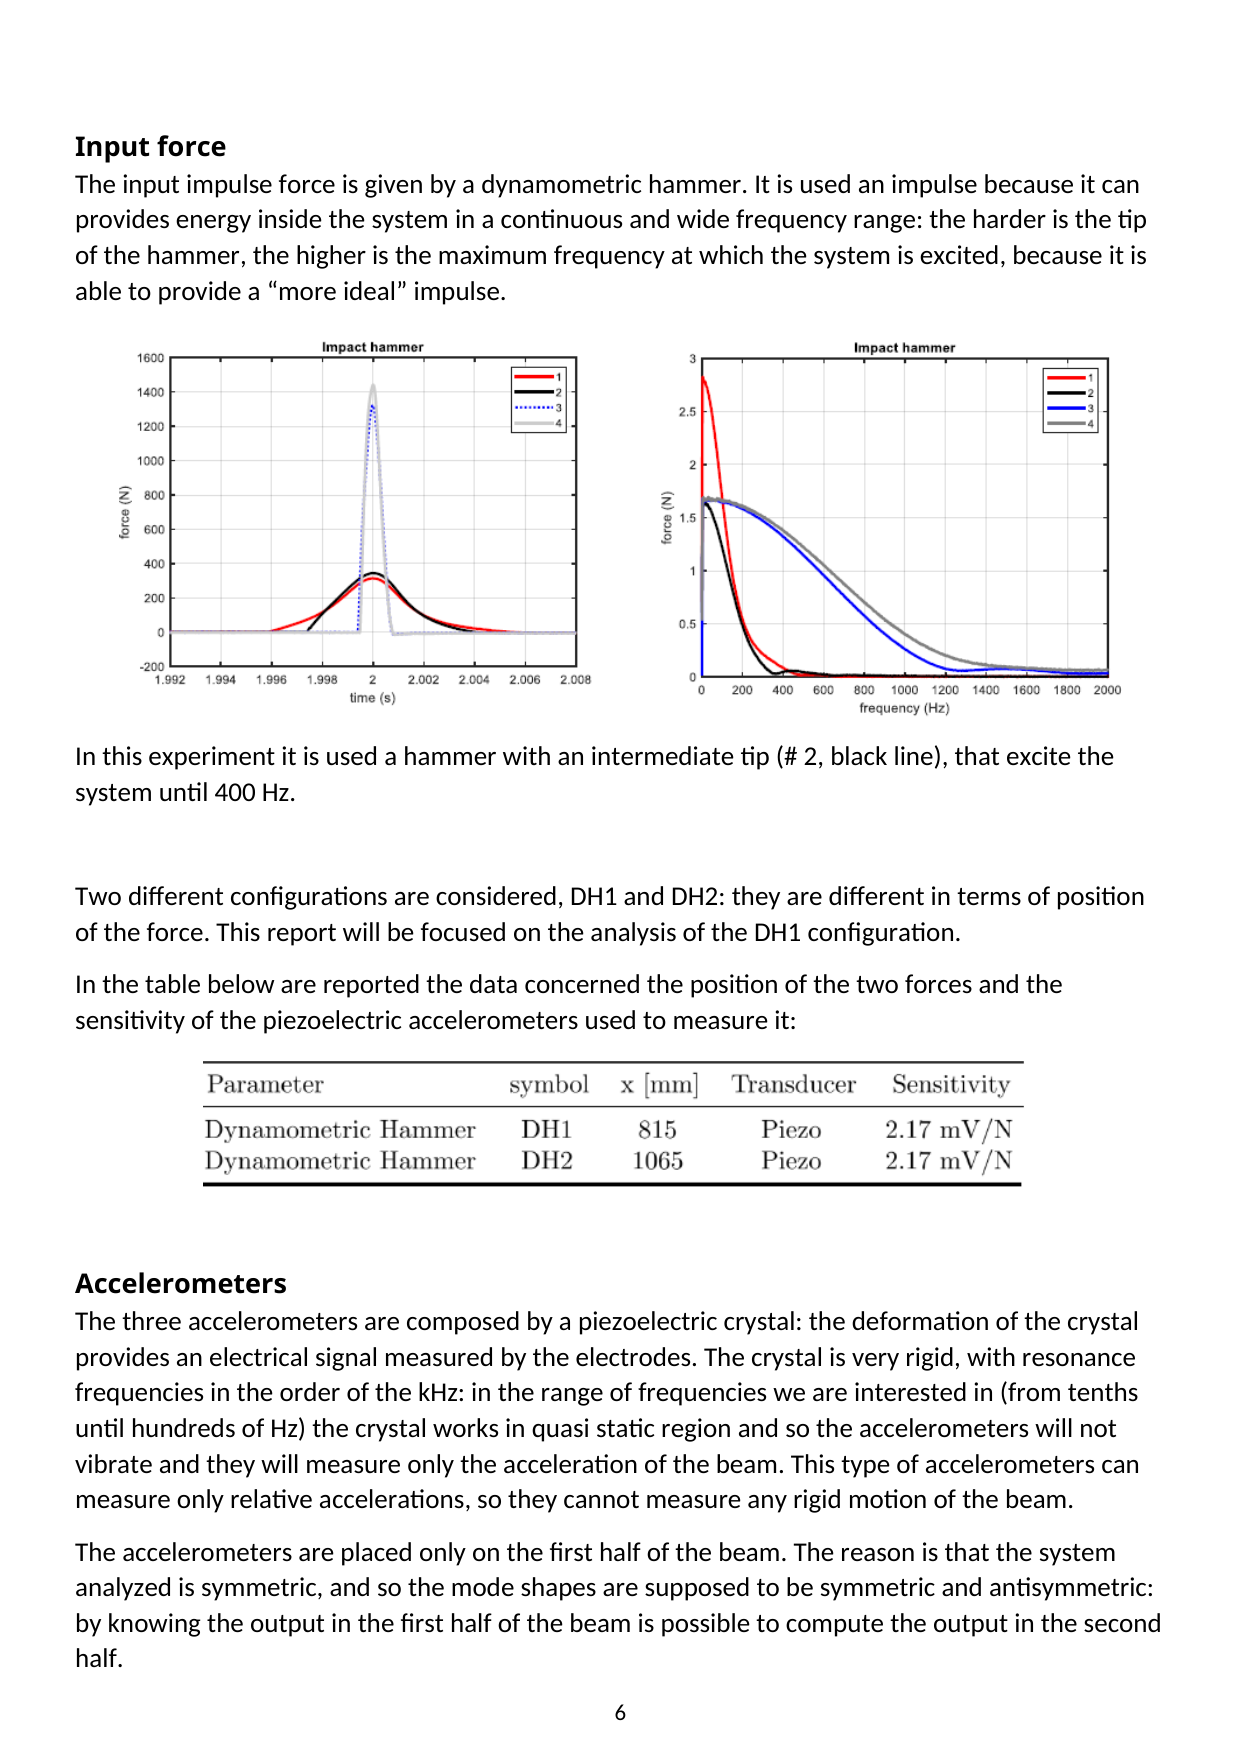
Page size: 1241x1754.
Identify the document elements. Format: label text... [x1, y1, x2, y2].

text Two different configurations are considered, DH1 and DH2: they are different in terms of position of the force. This report will be focused on the analysis of the DH1 configuration. [75, 879, 1165, 948]
subtitle Accelerometers [75, 1264, 1165, 1301]
picture [203, 1055, 1038, 1198]
subtitle Input force [75, 127, 1165, 164]
text In the table below are reported the data concerned the position of the two forces and the sensitivity of the piezoelectric accelerometers used to measure it: [75, 967, 1165, 1036]
text The three accelerometers are composed by a piezoelectric crystal: the deformation of the crystal provides an electrical signal measured by the electrodes. The crystal is very rigid, with resonance frequencies in the order of the kHz: in the range of frequencies we are interested in (from tenths until hundreds of Hz) the crystal works in quasi static region and so the accelerometers will not vibrate and they will measure only the acceleration of the beam. This type of accelerometers can measure only relative accelerations, so they cannot measure any rigid motion of the beam. [75, 1304, 1165, 1515]
text The accelerometers are placed only on the first half of the beam. The reason is that the system analyzed is symmetric, and so the mode shapes are supposed to be symmetric and antisymmetric: by knowing the output in the first half of the beam is possible to compute the output in the second half. [75, 1535, 1165, 1674]
text The input impulse force is given by a dynamometric hammer. It is used an impulse because it can provides energy inside the system in a continuous and wide frequency range: the harder is the tip of the hammer, the higher is the maximum frequency at which the system is excited, because it is able to provide a “more ideal” impulse. [75, 167, 1165, 307]
picture [104, 326, 1136, 720]
